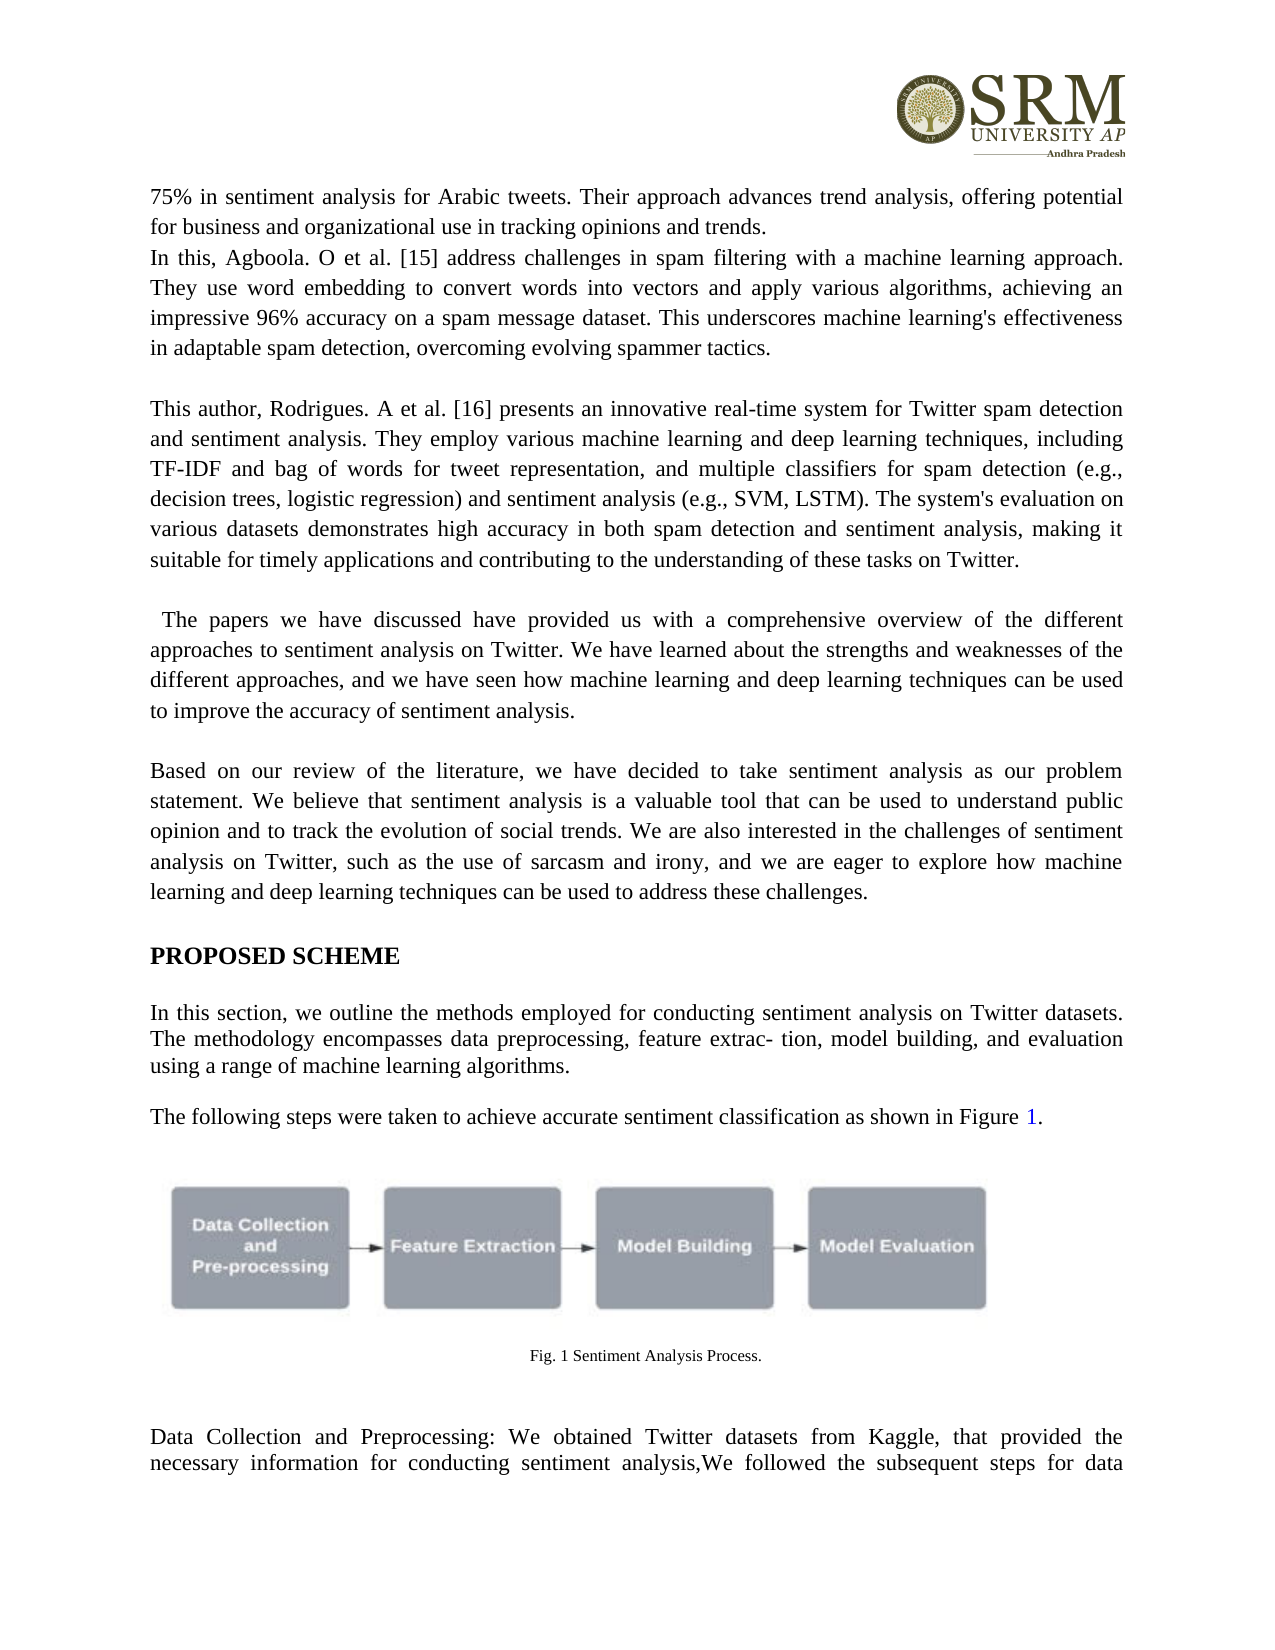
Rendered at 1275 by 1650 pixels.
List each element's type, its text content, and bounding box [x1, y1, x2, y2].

text Fig. 1 Sentiment Analysis Process. [150, 1346, 1125, 1365]
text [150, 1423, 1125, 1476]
text The following steps were taken to achieve accurate sentiment classification as shown in Figure 1. [150, 1103, 1125, 1129]
text In this, Agboola. O et al. [15] address challenges in spam filtering with a machine learning approach. They use word embedding to convert words into vectors and apply various algorithms, achieving an impressive 96% accuracy on a spam message dataset. This underscores machine learning's effectiveness in adaptable spam detection, overcoming evolving spammer tactics. [150, 243, 1125, 361]
text This author, Rodrigues. A et al. [16] presents an innovative real-time system for Twitter spam detection and sentiment analysis. They employ various machine learning and deep learning techniques, including TF-IDF and bag of words for tweet representation, and multiple classifiers for spam detection (e.g., decision trees, logistic regression) and sentiment analysis (e.g., SVM, LSTM). The system's evaluation on various datasets demonstrates high accuracy in both spam detection and sentiment analysis, making it suitable for timely applications and contributing to the understanding of these tasks on Twitter. [150, 394, 1125, 572]
text PROPOSED SCHEME [150, 941, 1125, 970]
picture [150, 1154, 1016, 1342]
text Based on our review of the literature, we have decided to take sentiment analysis as our problem statement. We believe that sentiment analysis is a valuable tool that can be used to understand public opinion and to track the evolution of social trends. We are also interested in the challenges of sentiment analysis on Twitter, such as the use of sarcasm and irony, and we are eager to explore how machine learning and deep learning techniques can be used to address these challenges. [150, 757, 1125, 904]
text The papers we have discussed have provided us with a comprehensive overview of the different approaches to sentiment analysis on Twitter. We have learned about the strengths and weaknesses of the different approaches, and we have seen how machine learning and deep learning techniques can be used to improve the accuracy of sentiment analysis. [150, 606, 1125, 723]
picture [897, 75, 1125, 157]
text In this section, we outline the methods employed for conducting sentiment analysis on Twitter datasets. The methodology encompasses data preprocessing, feature extrac- tion, model building, and evaluation using a range of machine learning algorithms. [150, 999, 1125, 1078]
